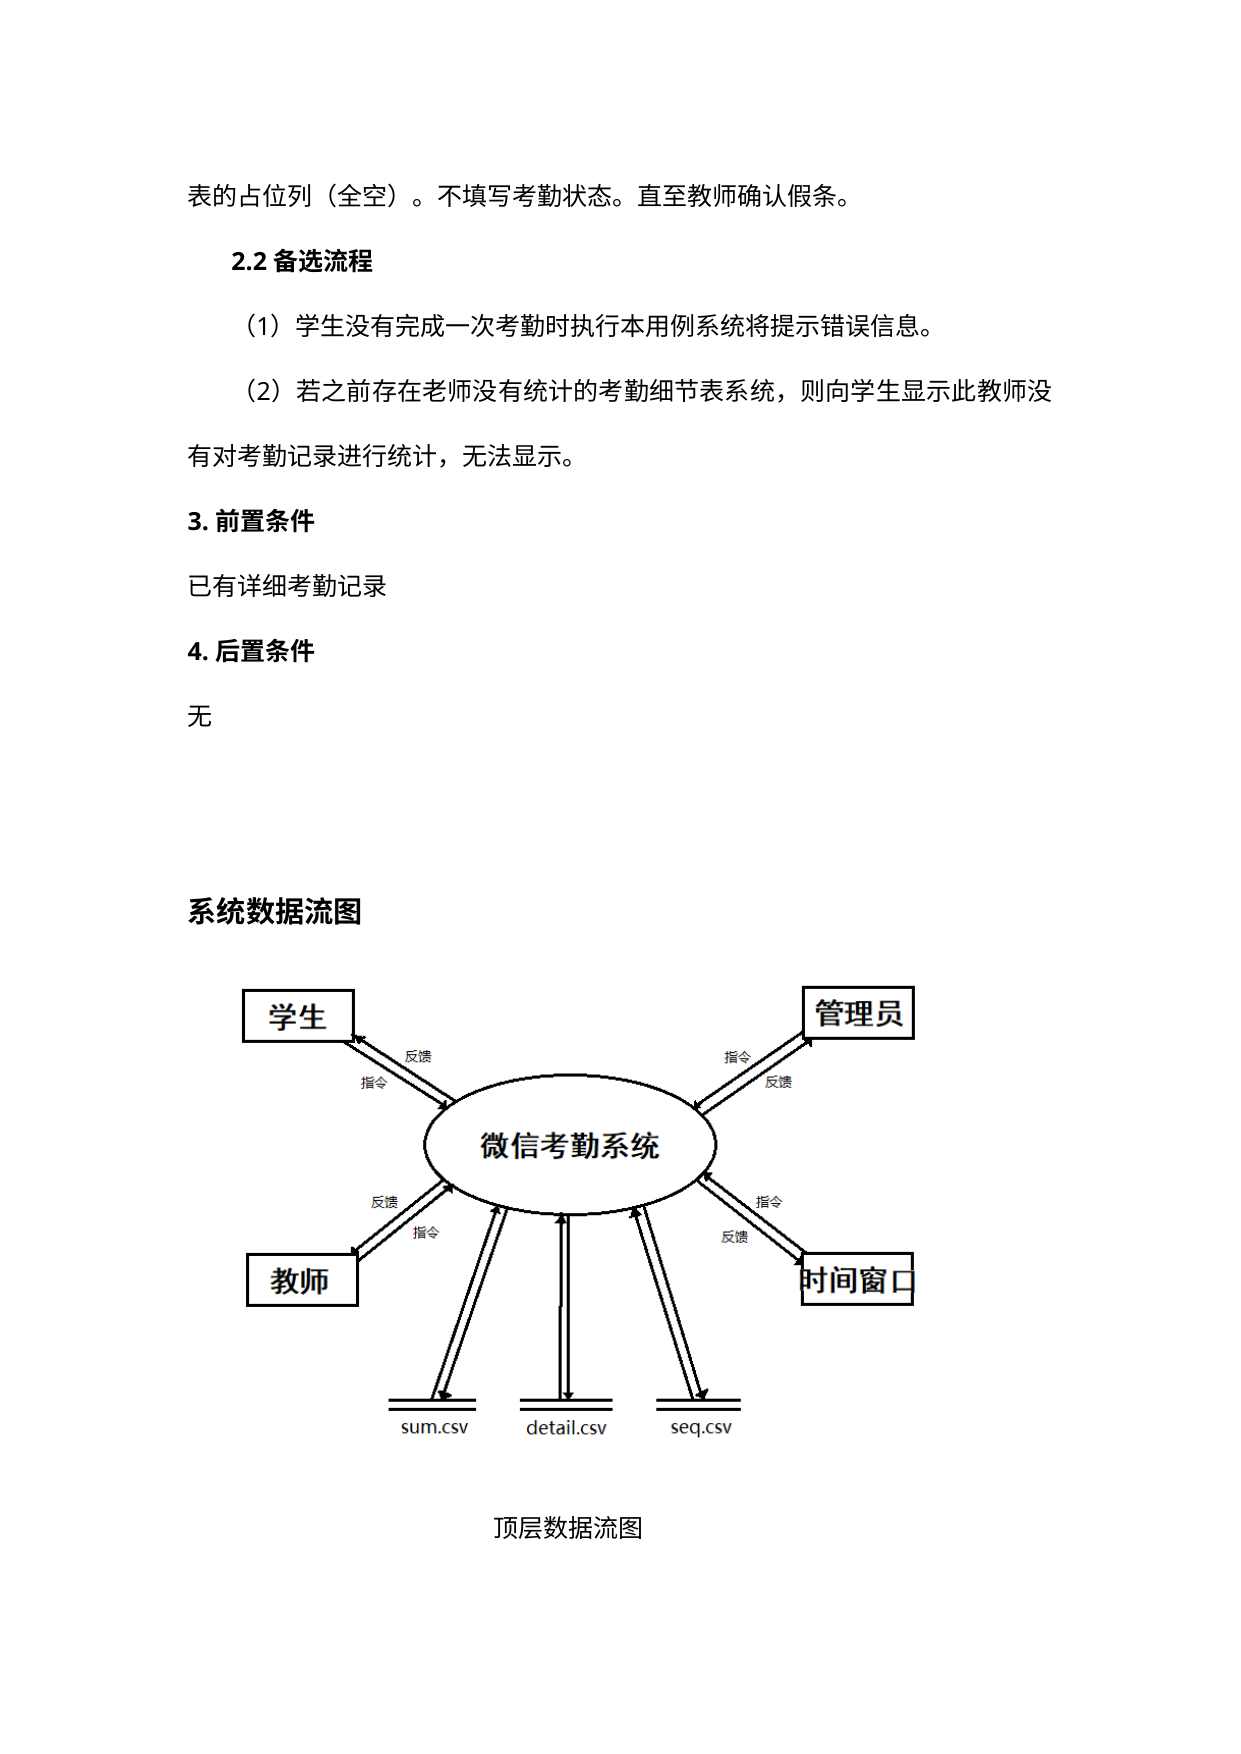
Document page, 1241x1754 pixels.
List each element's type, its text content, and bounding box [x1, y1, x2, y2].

text 4. 后置条件 [187, 617, 1053, 682]
picture [187, 942, 976, 1467]
text （1）学生没有完成一次考勤时执行本用例系统将提示错误信息。 [187, 292, 1053, 357]
text 已有详细考勤记录 [187, 552, 1053, 617]
text 无 [187, 682, 1053, 747]
text （2）若之前存在老师没有统计的考勤细节表系统，则向学生显示此教师没有对考勤记录进行统计，无法显示。 [187, 357, 1053, 487]
text （3）对于出现请假的考勤，但教师未全部确认的考勤，系统帮助生成sum表的占位列（全空）。不填写考勤状态。直至教师确认假条。 [187, 162, 1053, 227]
text 3. 前置条件 [187, 487, 1053, 552]
text 2.2 备选流程 [187, 227, 1053, 292]
text 顶层数据流图 [450, 1494, 1053, 1559]
text 系统数据流图 [187, 877, 1053, 942]
